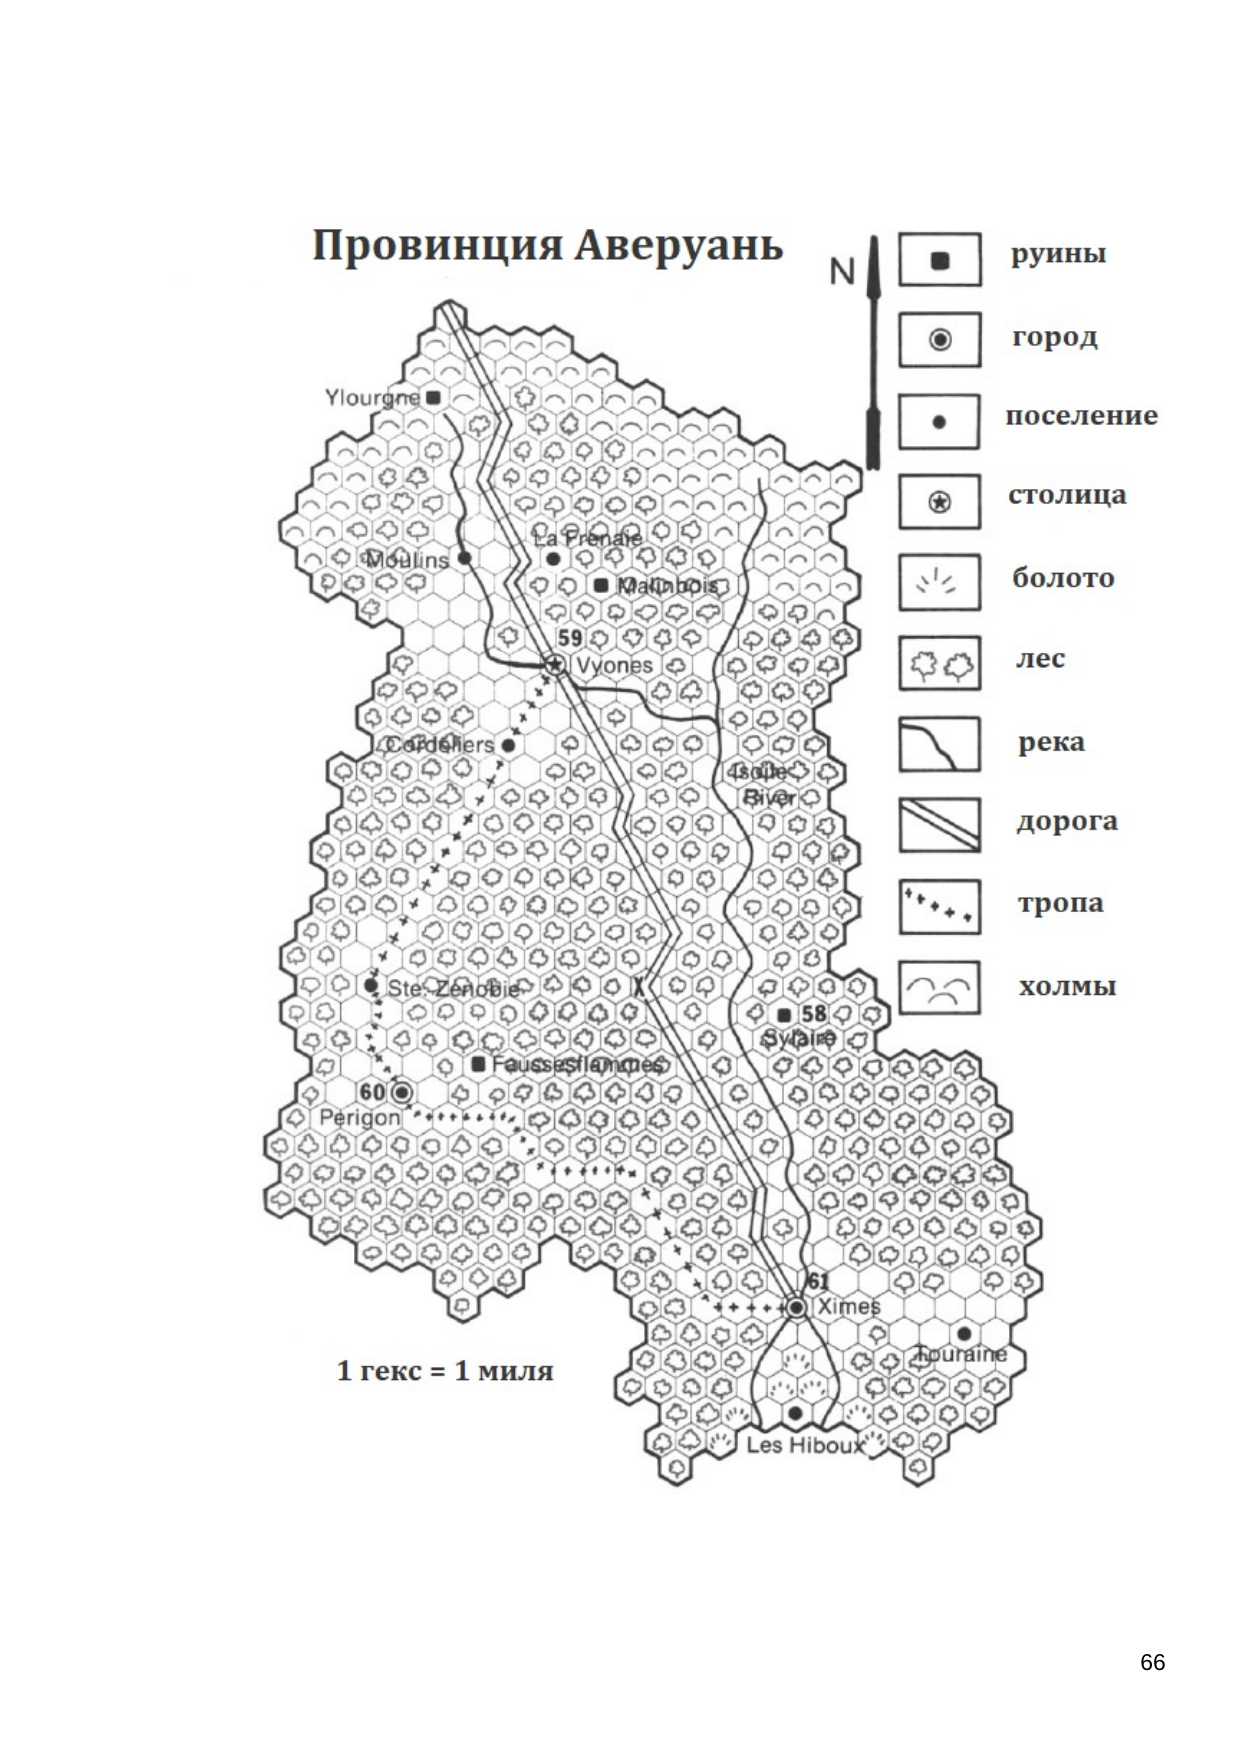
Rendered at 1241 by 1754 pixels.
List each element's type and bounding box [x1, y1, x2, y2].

picture [73, 150, 1166, 1563]
